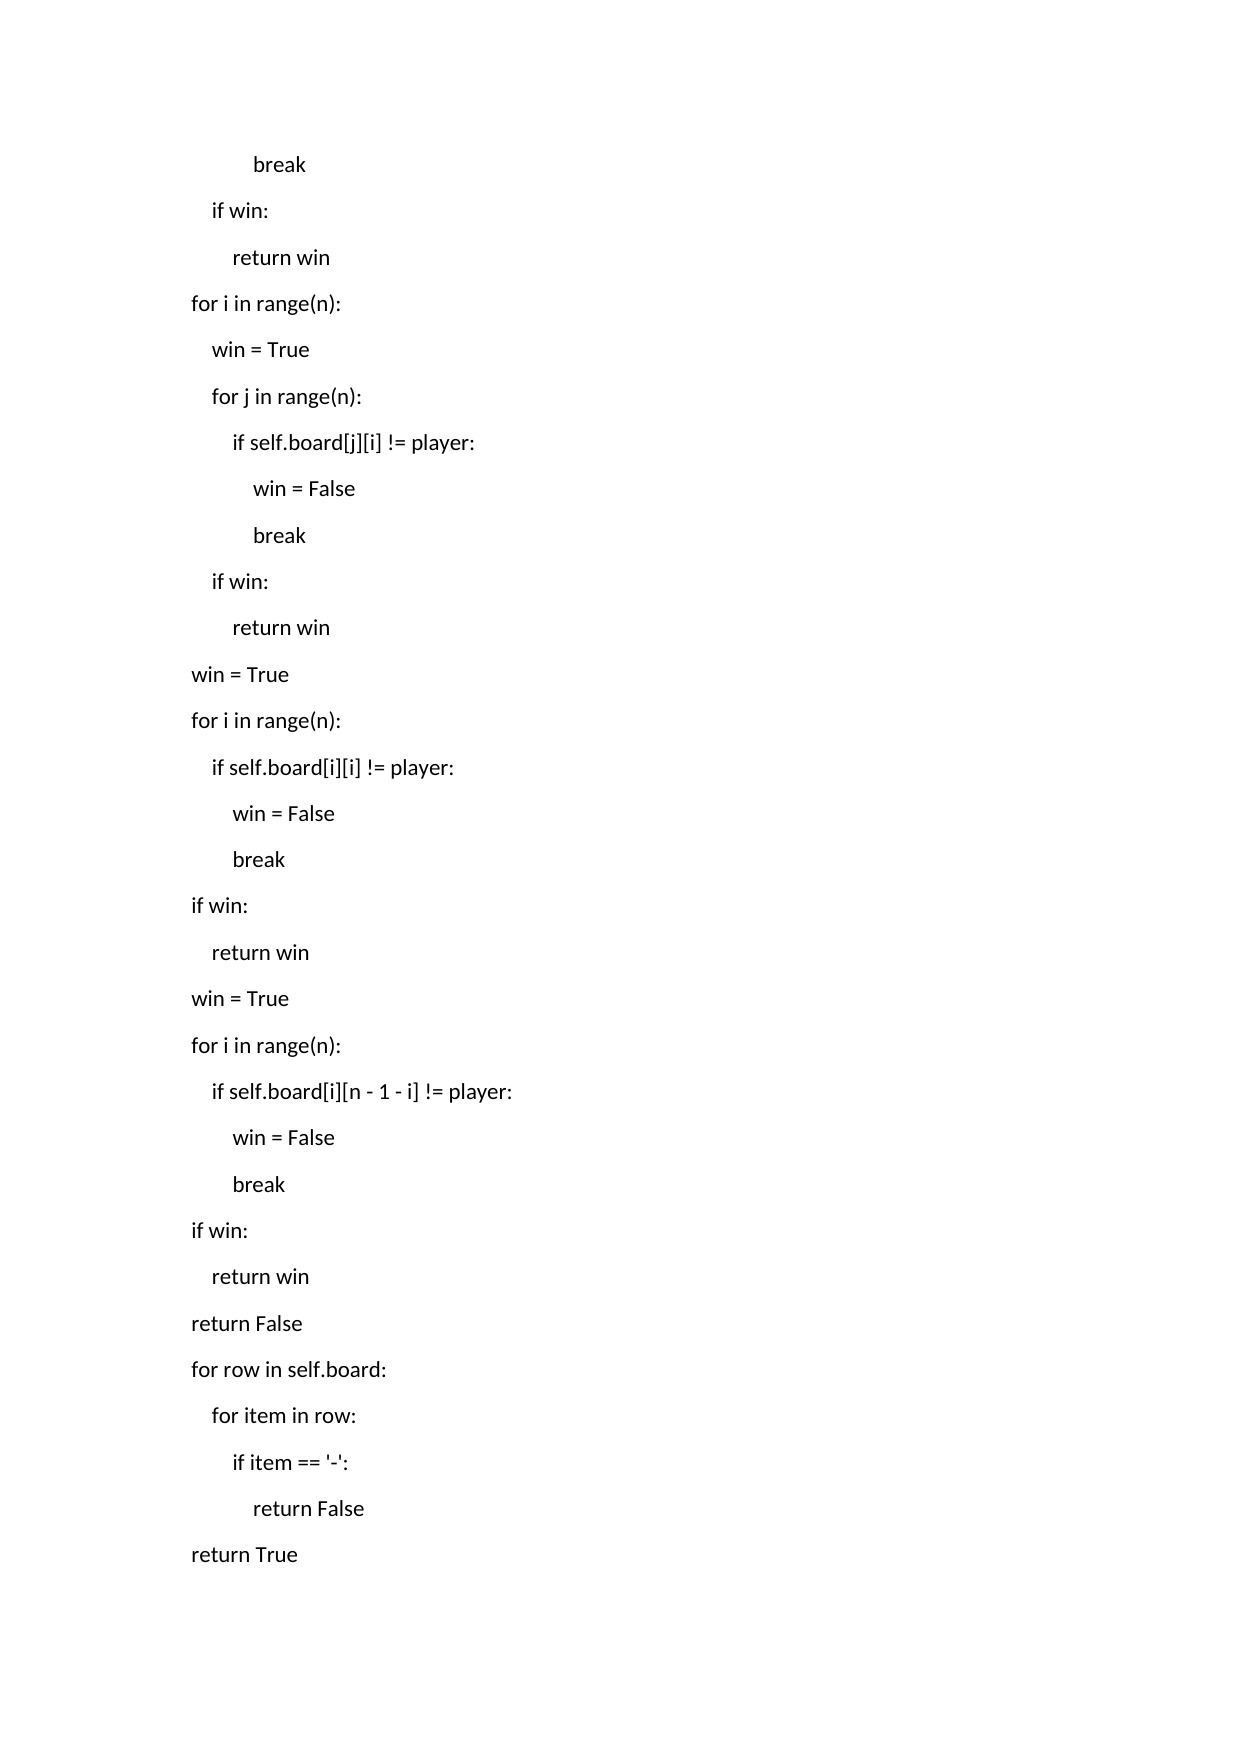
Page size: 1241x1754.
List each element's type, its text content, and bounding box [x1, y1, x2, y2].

text for j in range(n): [150, 382, 1090, 410]
text for i in range(n): [150, 1031, 1090, 1059]
text if win: [150, 196, 1090, 224]
text win = True [150, 335, 1090, 363]
text break [150, 521, 1090, 549]
text if win: [150, 1216, 1090, 1244]
text break [150, 1170, 1090, 1198]
text return win [150, 938, 1090, 966]
text if self.board[j][i] != player: [150, 428, 1090, 456]
text win = True [150, 660, 1090, 688]
text for i in range(n): [150, 289, 1090, 317]
text win = False [150, 799, 1090, 827]
text return False [150, 1309, 1090, 1337]
text if self.board[i][n - 1 - i] != player: [150, 1077, 1090, 1105]
text win = False [150, 1123, 1090, 1151]
text return win [150, 1262, 1090, 1291]
text if win: [150, 567, 1090, 595]
text for row in self.board: [150, 1355, 1090, 1383]
text for i in range(n): [150, 706, 1090, 734]
text return True [150, 1541, 1090, 1569]
text return win [150, 613, 1090, 642]
text break [150, 845, 1090, 873]
text if item == '-': [150, 1448, 1090, 1476]
text return win [150, 243, 1090, 271]
text if self.board[i][i] != player: [150, 753, 1090, 781]
text win = True [150, 984, 1090, 1012]
text return False [150, 1494, 1090, 1522]
text win = False [150, 474, 1090, 502]
text for item in row: [150, 1402, 1090, 1429]
text if win: [150, 892, 1090, 920]
text break [150, 150, 1090, 178]
